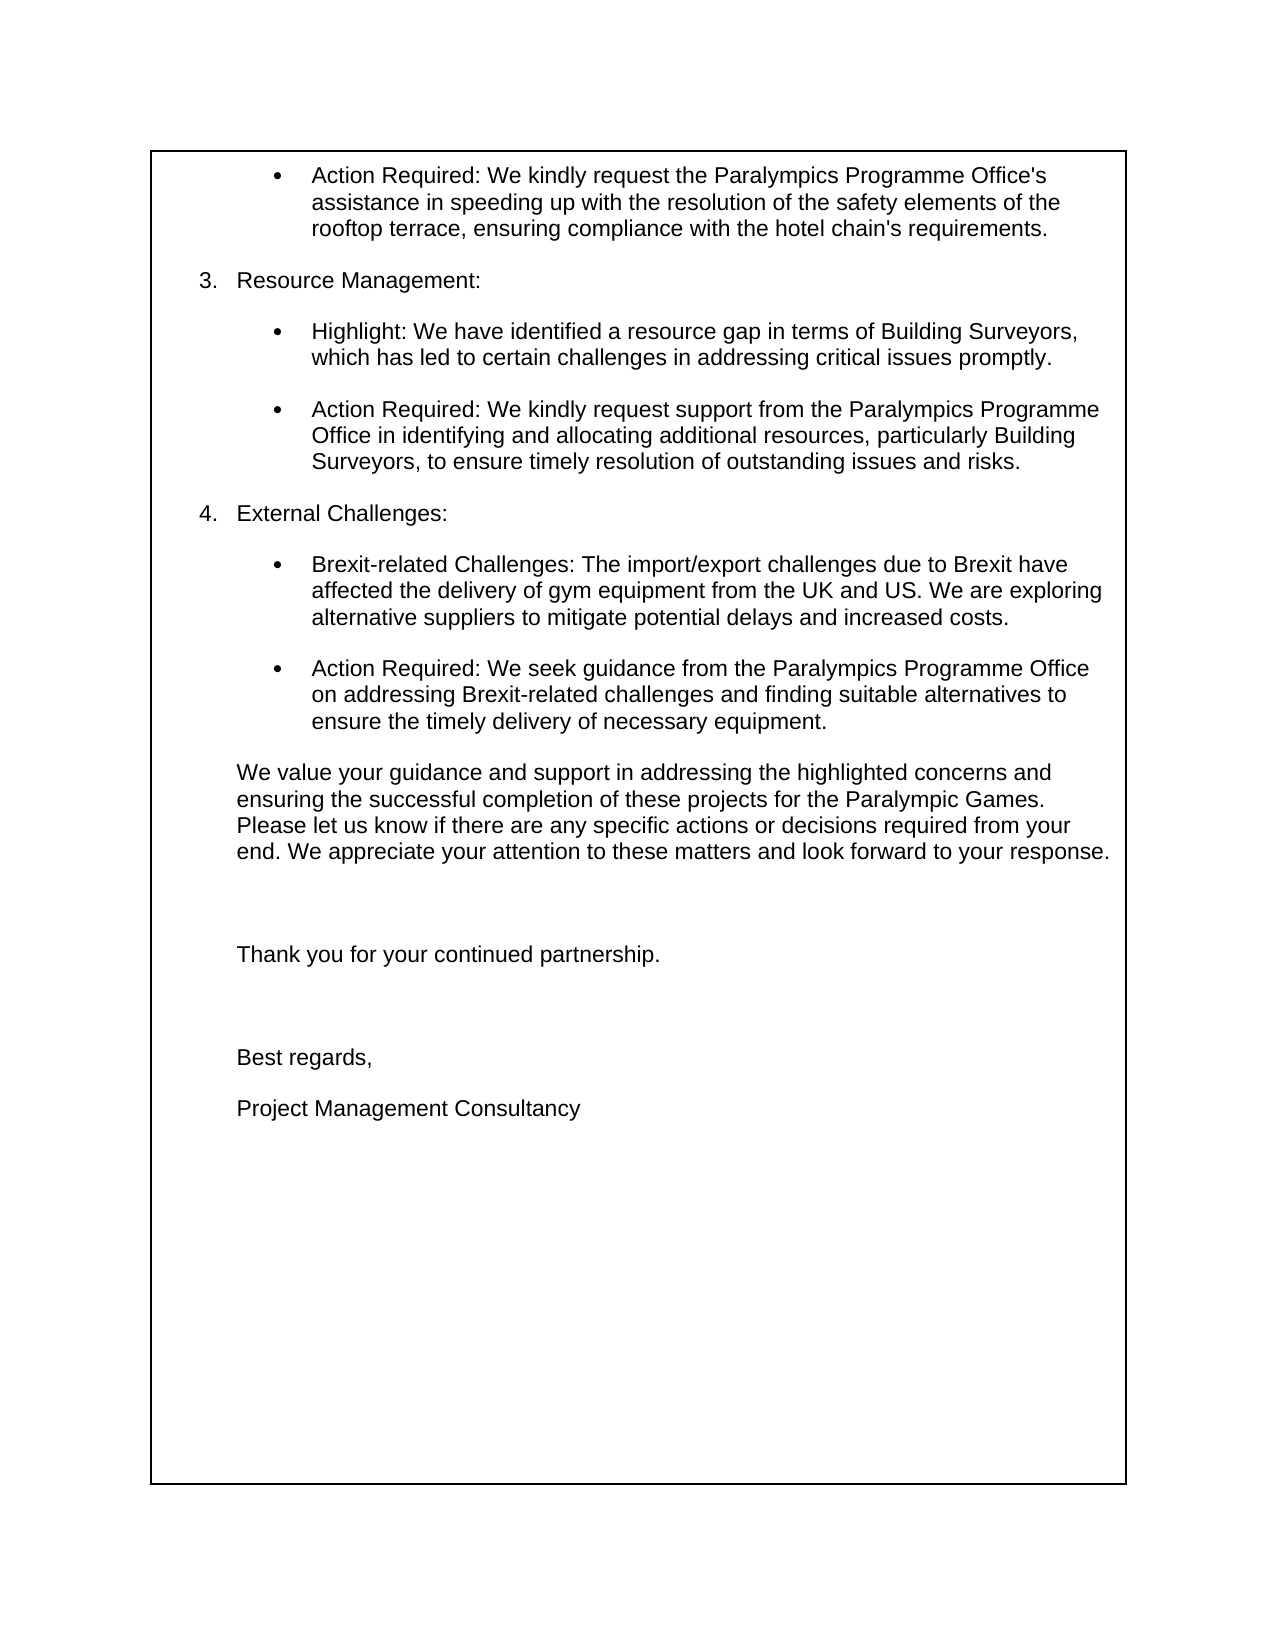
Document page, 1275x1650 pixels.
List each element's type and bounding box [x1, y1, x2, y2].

table_header [152, 152, 1125, 1483]
